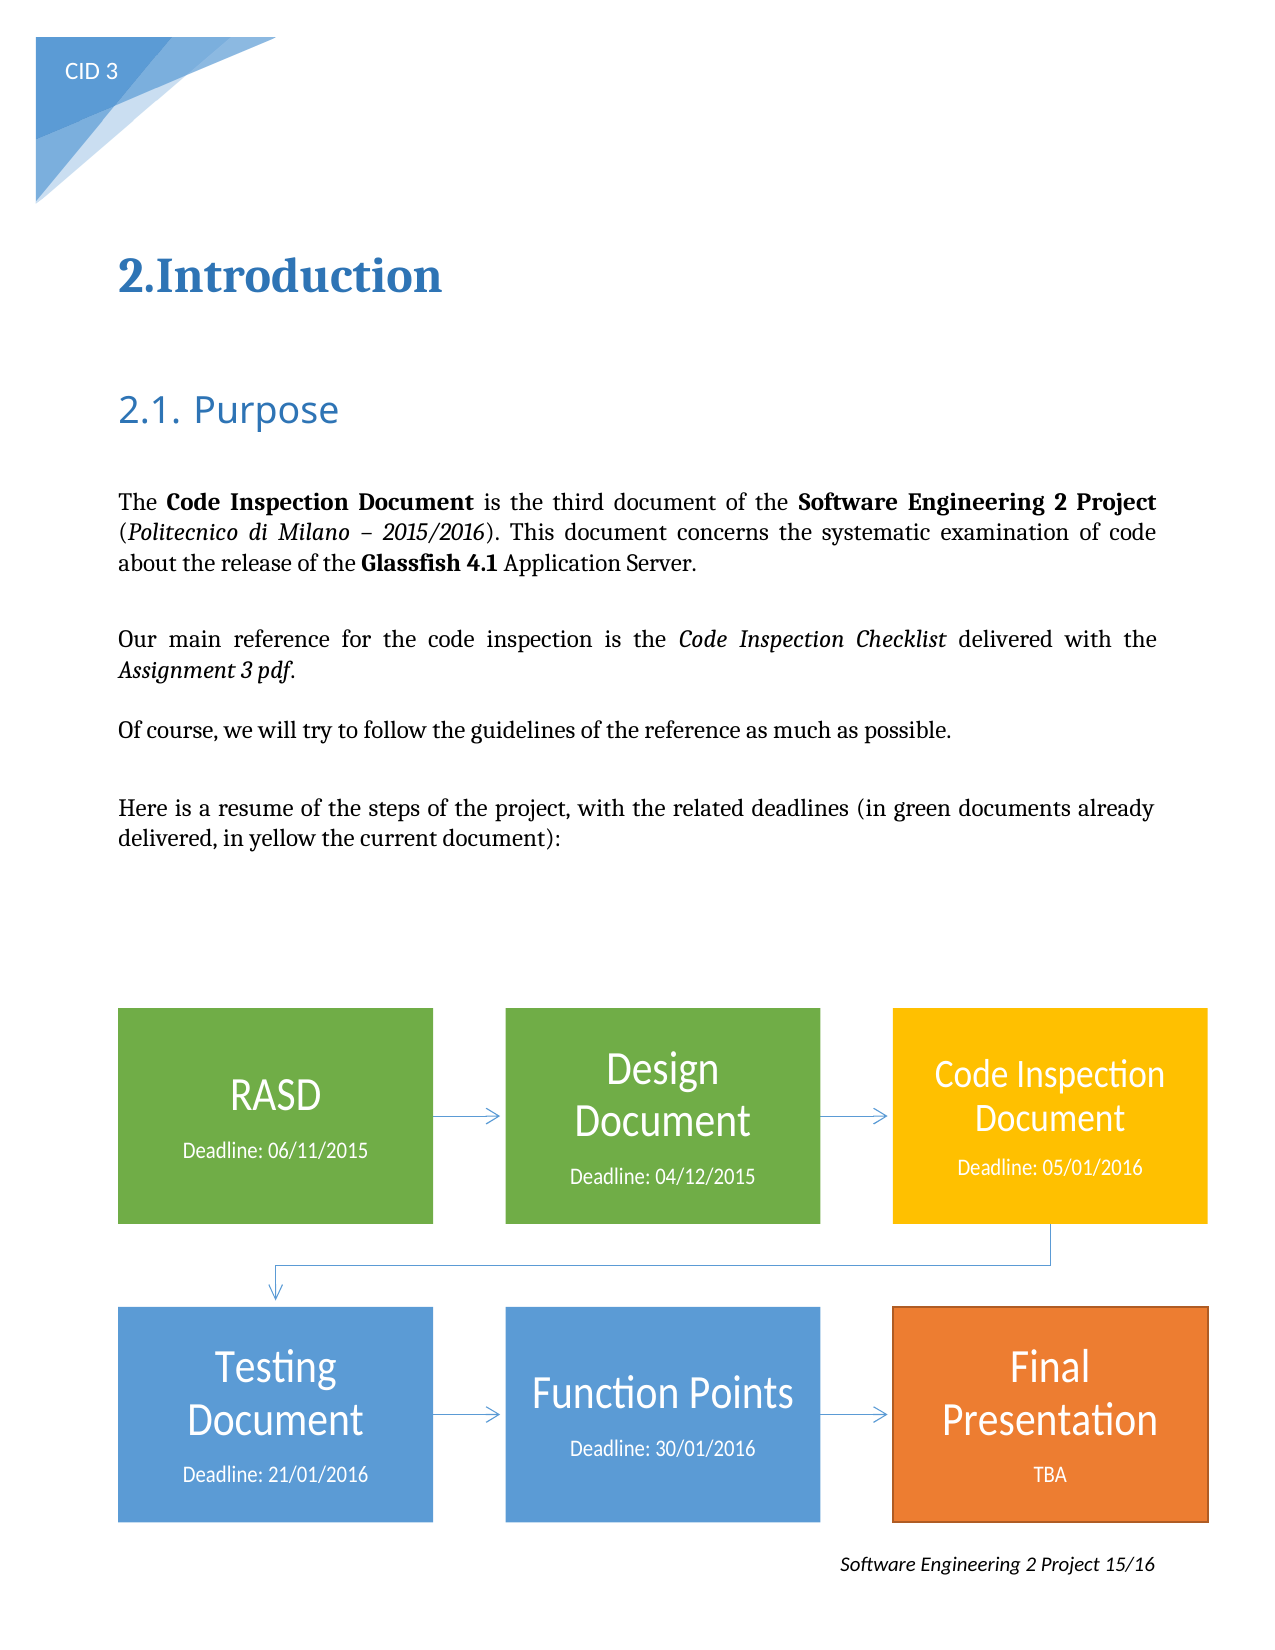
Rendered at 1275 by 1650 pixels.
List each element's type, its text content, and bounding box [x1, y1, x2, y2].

text Of course, we will try to follow the guidelines of the reference as much as possible. [118, 716, 1157, 745]
text Our main reference for the code inspection is the Code Inspection Checklist delivered with the Assignment 3 pdf. [118, 625, 1157, 684]
text The Code Inspection Document is the third document of the Software Engineering 2 Project (Politecnico di Milano – 2015/2016). This document concerns the systematic examination of code about the release of the Glassfish 4.1 Application Server. [118, 488, 1157, 577]
subtitle Purpose [118, 383, 1157, 434]
picture [35, 36, 278, 205]
subtitle Introduction [118, 248, 1157, 305]
text Here is a resume of the steps of the project, with the related deadlines (in green documents already delivered, in yellow the current document): [118, 794, 1157, 853]
